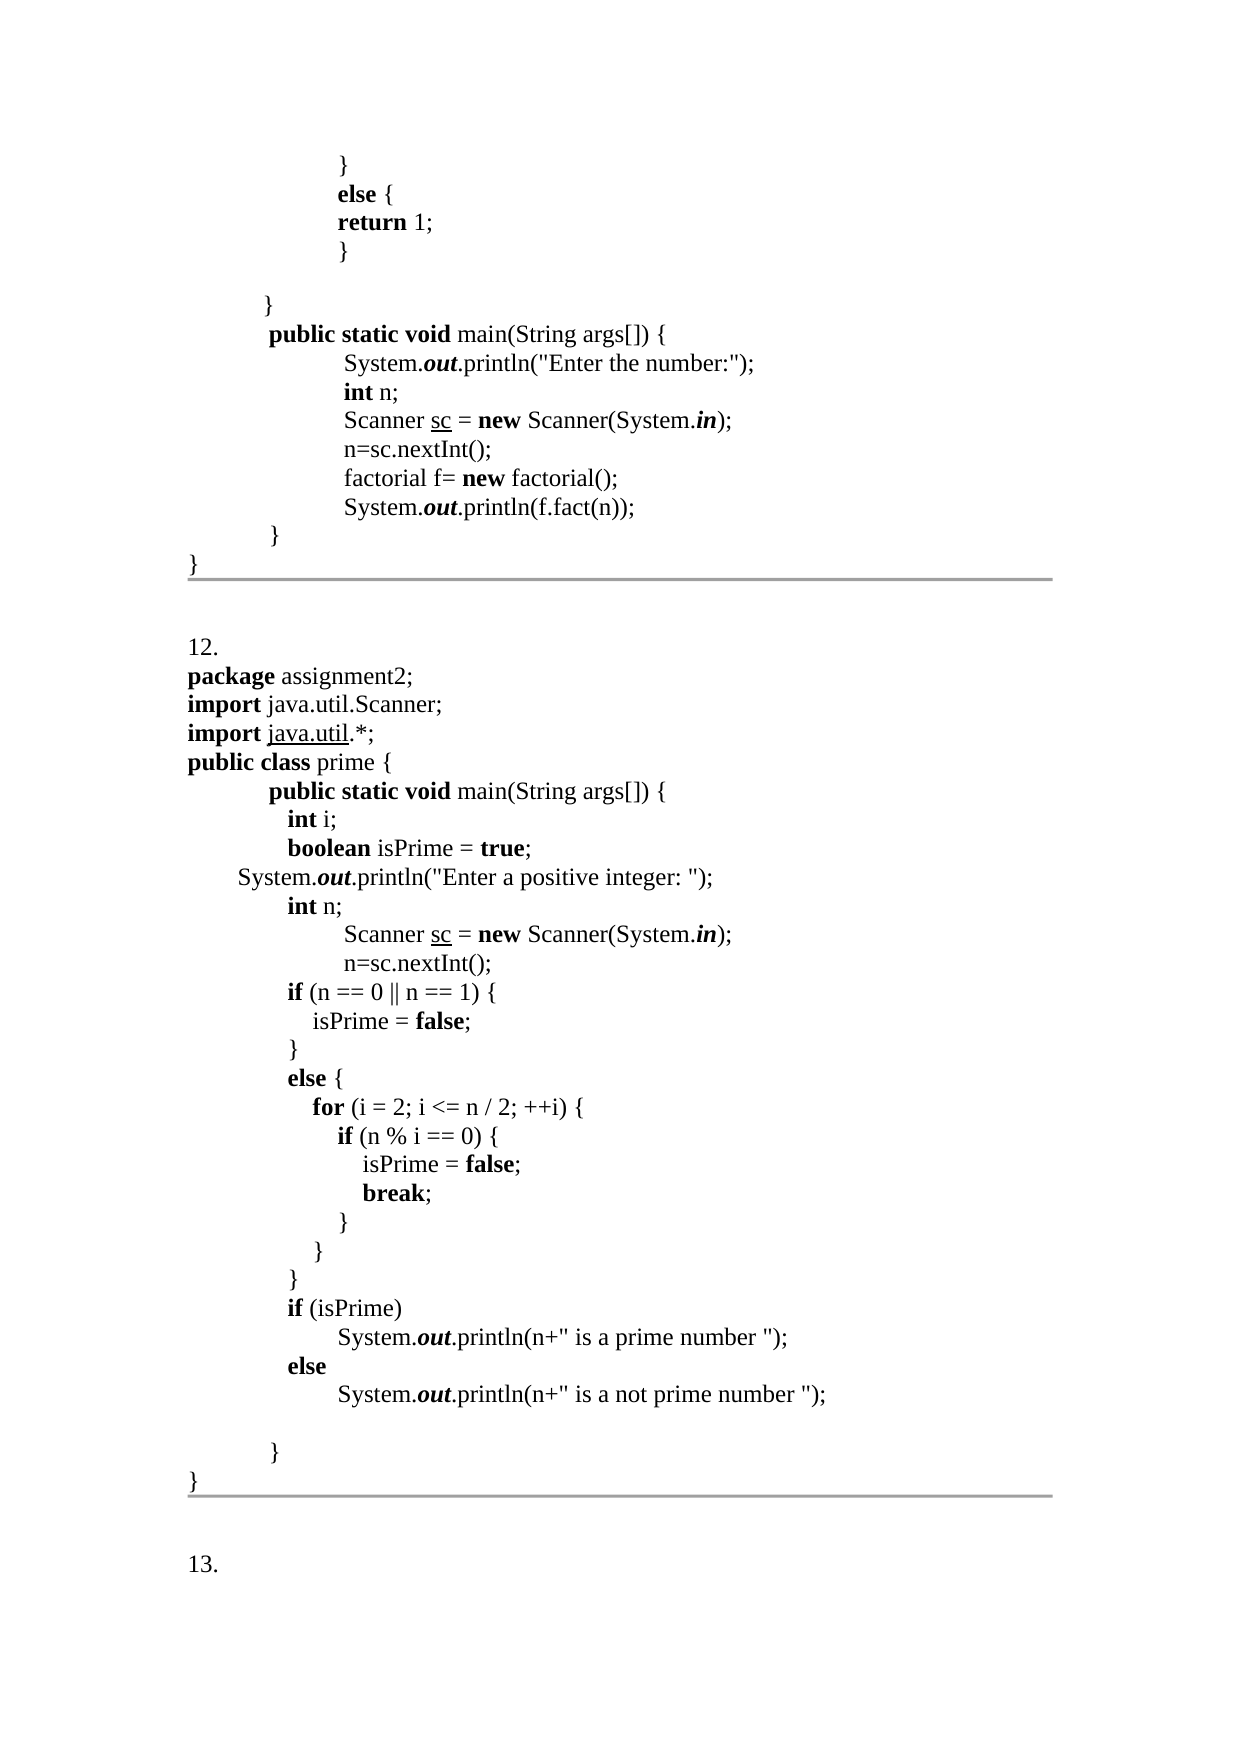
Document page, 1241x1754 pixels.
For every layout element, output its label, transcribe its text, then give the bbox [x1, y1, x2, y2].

text Scanner sc = new Scanner(System.in); [187, 919, 1053, 948]
text } [187, 1207, 1053, 1236]
text System.out.println(n+" is a not prime number "); [187, 1379, 1053, 1408]
text int n; [187, 377, 1053, 405]
text int i; [187, 804, 1053, 833]
text else { [187, 1063, 1053, 1092]
text import java.util.*; [187, 718, 1053, 747]
text for (i = 2; i <= n / 2; ++i) { [187, 1092, 1053, 1121]
text } [187, 1236, 1053, 1264]
text if (isPrime) [187, 1293, 1053, 1322]
text factorial f= new factorial(); [187, 463, 1053, 492]
text if (n == 0 || n == 1) { [187, 977, 1053, 1006]
text } [187, 520, 1053, 549]
text } [187, 1437, 1053, 1466]
text System.out.println(n+" is a prime number "); [187, 1322, 1053, 1351]
text System.out.println("Enter a positive integer: "); [187, 862, 1053, 891]
text System.out.println("Enter the number:"); [187, 348, 1053, 377]
text Scanner sc = new Scanner(System.in); [187, 405, 1053, 434]
text break; [187, 1178, 1053, 1207]
text if (n % i == 0) { [187, 1121, 1053, 1149]
text public class prime { [187, 747, 1053, 776]
text int n; [187, 891, 1053, 919]
text return 1; [187, 207, 1053, 236]
text } [187, 1466, 1053, 1494]
text boolean isPrime = true; [187, 833, 1053, 862]
text System.out.println(f.fact(n)); [187, 492, 1053, 520]
text import java.util.Scanner; [187, 689, 1053, 718]
text isPrime = false; [187, 1149, 1053, 1178]
text else [187, 1351, 1053, 1379]
text } [187, 150, 1053, 179]
text public static void main(String args[]) { [187, 319, 1053, 348]
text } [187, 549, 1053, 577]
text package assignment2; [187, 661, 1053, 689]
text n=sc.nextInt(); [187, 948, 1053, 977]
text } [187, 1034, 1053, 1063]
text n=sc.nextInt(); [187, 434, 1053, 463]
text } [187, 1264, 1053, 1293]
text isPrime = false; [187, 1006, 1053, 1034]
text 12. [187, 632, 1053, 661]
text } [187, 290, 1053, 319]
text 13. [187, 1549, 1053, 1577]
text else { [187, 179, 1053, 207]
text public static void main(String args[]) { [187, 776, 1053, 804]
text } [187, 236, 1053, 265]
